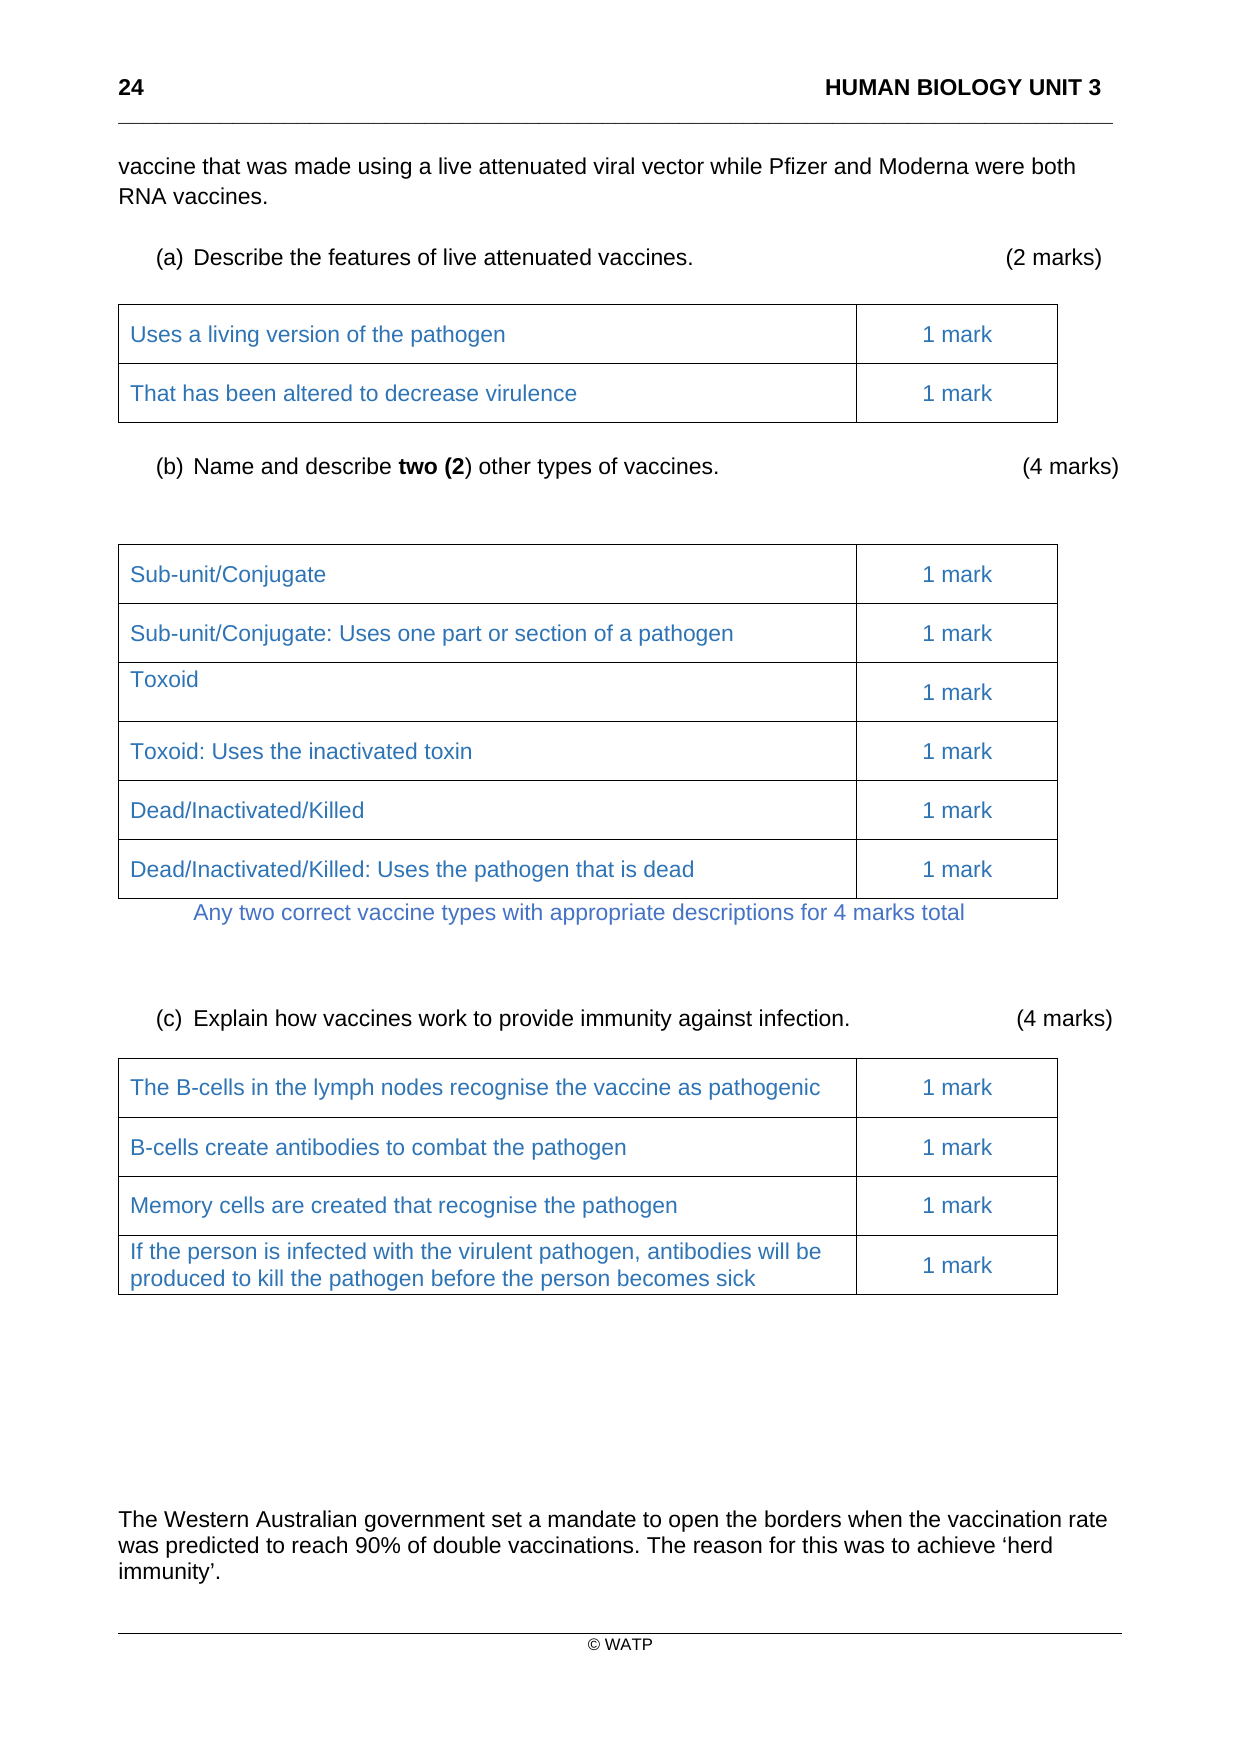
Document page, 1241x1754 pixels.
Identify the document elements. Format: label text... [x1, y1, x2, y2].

table_cell Toxoid: Uses the inactivated toxin [119, 722, 856, 780]
table_cell If the person is infected with the virulent pathogen, antibodies will be produced to kill the pathogen before the person becomes sick [119, 1236, 856, 1294]
list Explain how vaccines work to provide immunity against infection. (4 marks) [156, 1005, 1122, 1031]
table_cell 1 mark [857, 604, 1057, 662]
table_cell Toxoid [119, 663, 856, 721]
table_cell 1 mark [857, 1177, 1057, 1235]
table_cell Dead/Inactivated/Killed: Uses the pathogen that is dead [119, 840, 856, 898]
list Describe the features of live attenuated vaccines. (2 marks) [156, 243, 1122, 270]
table_header 1 mark [857, 305, 1057, 363]
text Any two correct vaccine types with appropriate descriptions for 4 marks total [193, 899, 1122, 926]
table_header 1 mark [857, 1059, 1057, 1117]
table_header Uses a living version of the pathogen [119, 305, 856, 363]
list Name and describe two (2) other types of vaccines. (4 marks) [156, 453, 1122, 510]
table_cell 1 mark [857, 781, 1057, 839]
table_cell Memory cells are created that recognise the pathogen [119, 1177, 856, 1235]
text The Western Australian government set a mandate to open the borders when the vaccination rate was predicted to reach 90% of double vaccinations. The reason for this was to achieve ‘herd immunity’. [118, 1506, 1122, 1585]
table_cell Sub-unit/Conjugate: Uses one part or section of a pathogen [119, 604, 856, 662]
table_header 1 mark [857, 545, 1057, 603]
table_cell 1 mark [857, 840, 1057, 898]
table_cell 1 mark [857, 663, 1057, 721]
table_cell B-cells create antibodies to combat the pathogen [119, 1118, 856, 1176]
table_cell 1 mark [857, 1236, 1057, 1294]
table_cell 1 mark [857, 1118, 1057, 1176]
table_cell 1 mark [857, 722, 1057, 780]
table_header Sub-unit/Conjugate [119, 545, 856, 603]
table_header The B-cells in the lymph nodes recognise the vaccine as pathogenic [119, 1059, 856, 1117]
table_cell 1 mark [857, 364, 1057, 422]
table_cell That has been altered to decrease virulence [119, 364, 856, 422]
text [118, 153, 1122, 209]
table_cell Dead/Inactivated/Killed [119, 781, 856, 839]
